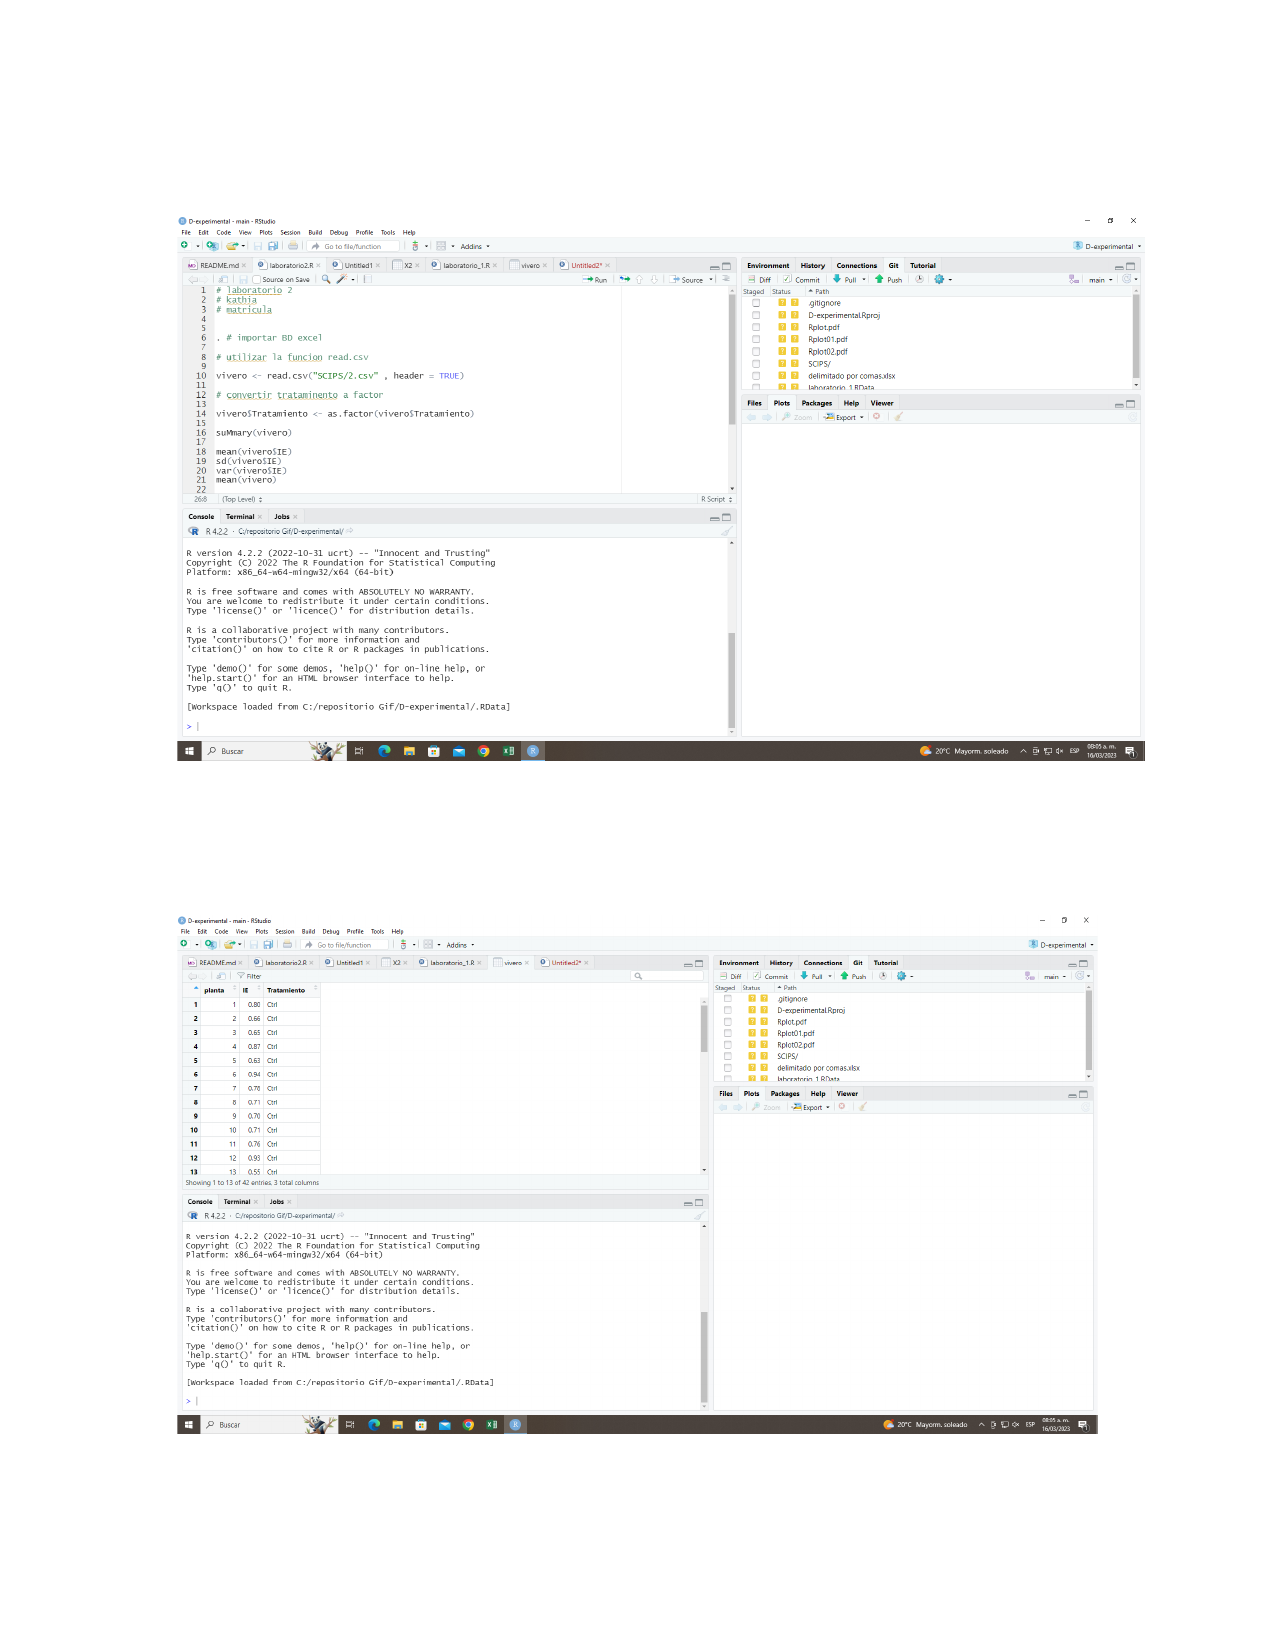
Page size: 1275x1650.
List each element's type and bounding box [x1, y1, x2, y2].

picture [177, 216, 1145, 761]
picture [177, 915, 1098, 1434]
